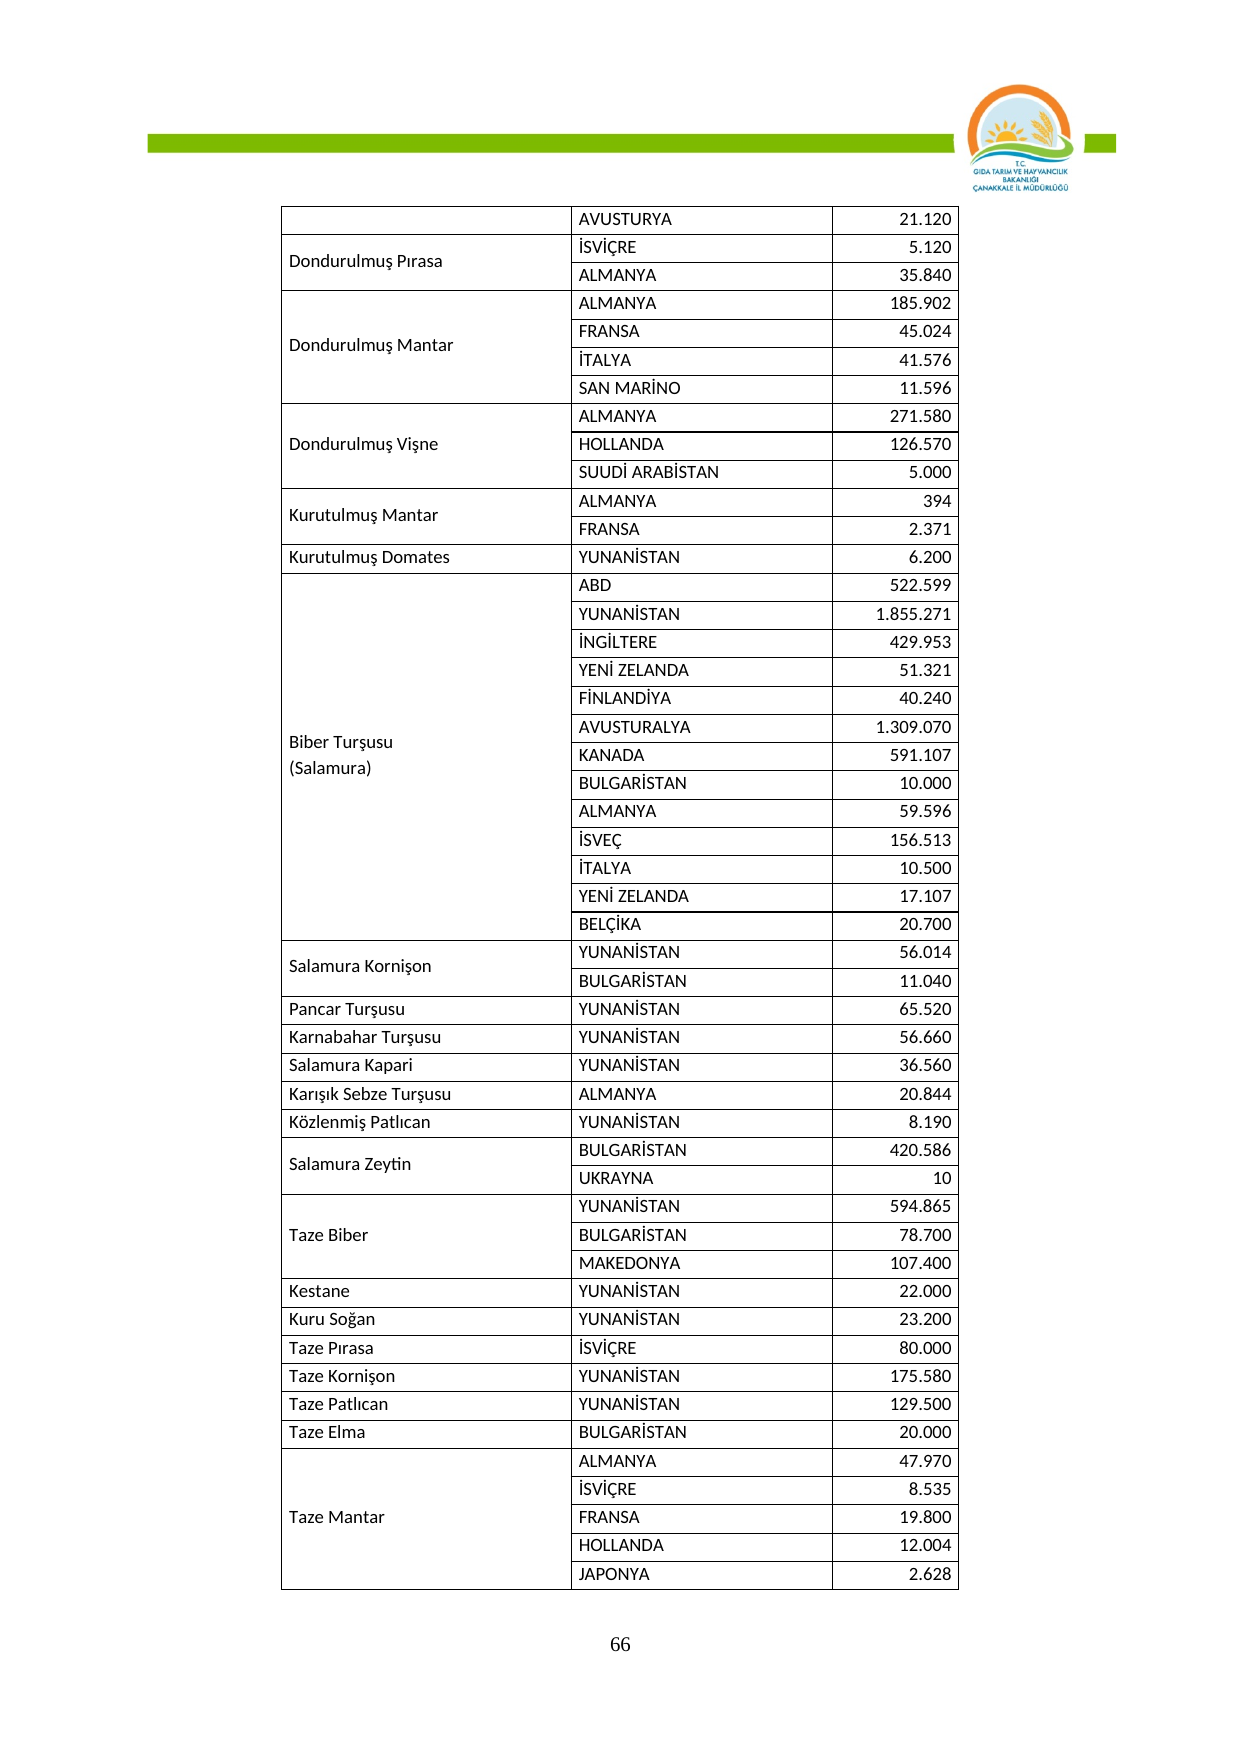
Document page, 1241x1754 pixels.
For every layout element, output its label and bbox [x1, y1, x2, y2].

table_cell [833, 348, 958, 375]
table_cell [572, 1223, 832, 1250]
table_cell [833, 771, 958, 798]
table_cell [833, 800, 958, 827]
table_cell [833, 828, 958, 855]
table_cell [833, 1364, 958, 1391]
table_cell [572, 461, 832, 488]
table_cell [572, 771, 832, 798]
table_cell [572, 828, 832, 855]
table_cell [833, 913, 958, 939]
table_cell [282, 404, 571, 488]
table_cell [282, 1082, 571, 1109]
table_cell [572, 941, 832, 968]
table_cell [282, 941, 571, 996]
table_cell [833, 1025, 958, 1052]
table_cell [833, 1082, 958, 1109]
picture [147, 73, 1117, 206]
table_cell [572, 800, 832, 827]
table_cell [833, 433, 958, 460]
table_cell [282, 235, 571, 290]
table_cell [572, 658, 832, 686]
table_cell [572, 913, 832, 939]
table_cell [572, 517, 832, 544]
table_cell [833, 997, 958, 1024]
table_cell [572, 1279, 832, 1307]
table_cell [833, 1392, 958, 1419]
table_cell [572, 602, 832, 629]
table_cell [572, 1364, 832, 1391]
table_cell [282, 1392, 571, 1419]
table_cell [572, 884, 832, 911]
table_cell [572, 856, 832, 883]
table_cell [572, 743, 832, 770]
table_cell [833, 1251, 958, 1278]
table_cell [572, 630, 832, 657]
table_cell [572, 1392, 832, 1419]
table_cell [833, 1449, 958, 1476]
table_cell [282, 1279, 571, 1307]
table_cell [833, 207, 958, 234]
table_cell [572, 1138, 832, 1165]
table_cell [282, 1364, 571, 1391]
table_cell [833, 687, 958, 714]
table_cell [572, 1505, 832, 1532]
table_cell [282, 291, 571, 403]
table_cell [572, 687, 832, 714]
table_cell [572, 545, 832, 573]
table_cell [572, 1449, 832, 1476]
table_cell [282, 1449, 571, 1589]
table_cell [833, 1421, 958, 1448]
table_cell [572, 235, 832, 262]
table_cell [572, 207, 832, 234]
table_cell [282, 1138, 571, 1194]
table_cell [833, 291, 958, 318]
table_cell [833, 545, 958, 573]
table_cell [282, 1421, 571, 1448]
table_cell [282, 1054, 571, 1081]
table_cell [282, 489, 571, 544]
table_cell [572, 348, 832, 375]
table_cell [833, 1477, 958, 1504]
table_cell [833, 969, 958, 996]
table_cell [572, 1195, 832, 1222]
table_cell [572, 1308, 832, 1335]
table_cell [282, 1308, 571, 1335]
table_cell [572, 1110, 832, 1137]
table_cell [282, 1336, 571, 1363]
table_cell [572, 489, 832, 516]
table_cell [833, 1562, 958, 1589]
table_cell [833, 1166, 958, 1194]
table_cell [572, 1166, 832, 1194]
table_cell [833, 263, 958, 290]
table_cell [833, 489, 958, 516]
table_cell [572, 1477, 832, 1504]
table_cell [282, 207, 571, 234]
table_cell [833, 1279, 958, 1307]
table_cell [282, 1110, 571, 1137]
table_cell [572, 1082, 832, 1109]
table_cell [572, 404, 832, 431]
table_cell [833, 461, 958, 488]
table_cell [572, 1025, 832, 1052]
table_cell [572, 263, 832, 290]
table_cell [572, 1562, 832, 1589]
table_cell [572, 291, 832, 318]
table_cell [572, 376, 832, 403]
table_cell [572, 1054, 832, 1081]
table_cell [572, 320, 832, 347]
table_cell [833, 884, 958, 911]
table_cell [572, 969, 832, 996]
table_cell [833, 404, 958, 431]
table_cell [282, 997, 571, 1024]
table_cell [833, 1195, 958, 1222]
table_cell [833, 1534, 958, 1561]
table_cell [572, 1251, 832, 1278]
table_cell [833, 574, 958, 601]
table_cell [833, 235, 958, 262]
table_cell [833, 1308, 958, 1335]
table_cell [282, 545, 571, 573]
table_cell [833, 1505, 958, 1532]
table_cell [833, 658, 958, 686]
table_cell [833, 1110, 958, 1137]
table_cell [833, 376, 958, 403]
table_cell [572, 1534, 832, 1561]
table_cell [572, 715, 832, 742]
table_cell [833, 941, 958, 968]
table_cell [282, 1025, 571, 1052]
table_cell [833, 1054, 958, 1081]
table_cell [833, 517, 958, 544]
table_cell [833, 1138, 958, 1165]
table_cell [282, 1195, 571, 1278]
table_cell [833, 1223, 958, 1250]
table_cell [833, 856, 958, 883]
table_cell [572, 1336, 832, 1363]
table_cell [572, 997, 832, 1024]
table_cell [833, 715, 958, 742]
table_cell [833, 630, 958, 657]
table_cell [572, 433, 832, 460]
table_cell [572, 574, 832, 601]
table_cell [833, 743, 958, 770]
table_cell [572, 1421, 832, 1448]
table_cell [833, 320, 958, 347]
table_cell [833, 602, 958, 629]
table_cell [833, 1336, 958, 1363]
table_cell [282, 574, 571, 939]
